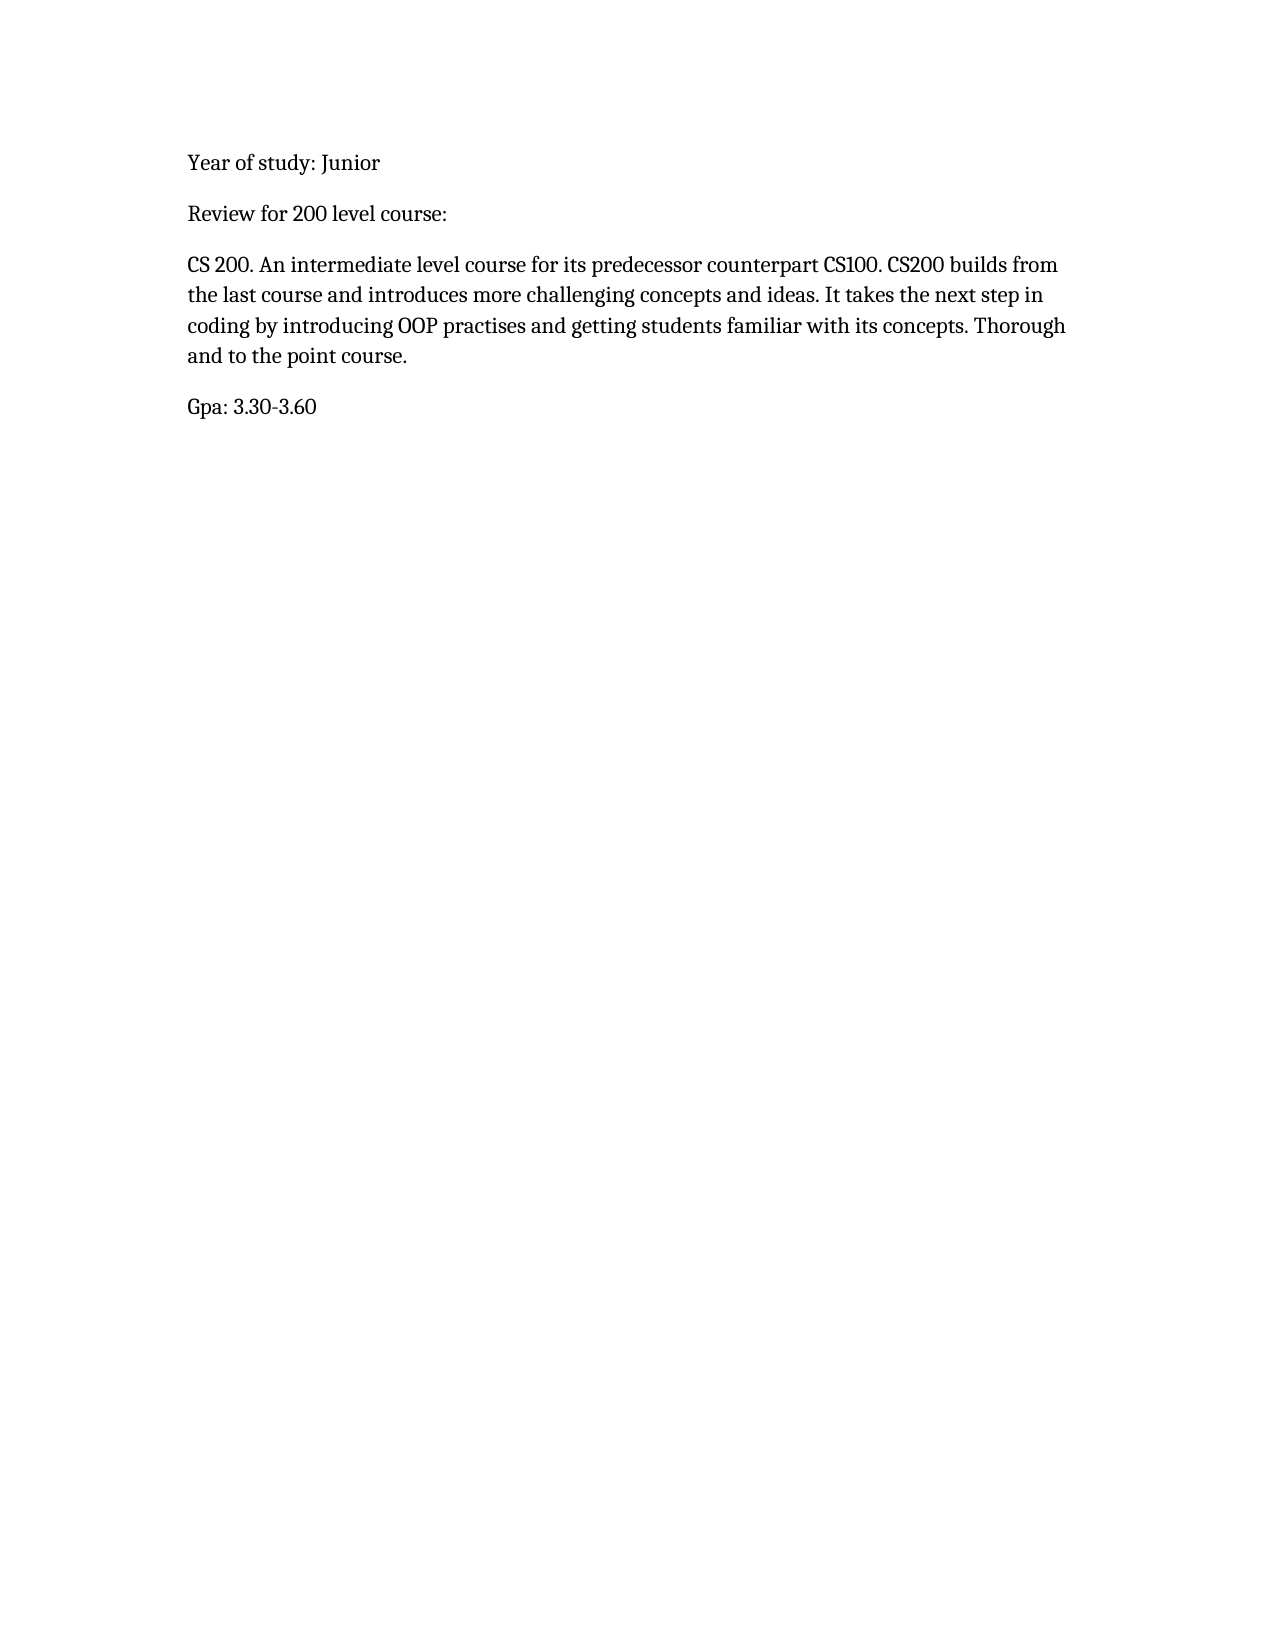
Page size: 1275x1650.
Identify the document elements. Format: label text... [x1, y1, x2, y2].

text Year of study: Junior [187, 150, 1087, 176]
text CS 200. An intermediate level course for its predecessor counterpart CS100. CS200 builds from the last course and introduces more challenging concepts and ideas. It takes the next step in coding by introducing OOP practises and getting students familiar with its concepts. Thorough and to the point course. [187, 252, 1087, 369]
text Gpa: 3.30-3.60 [187, 394, 1087, 420]
text Review for 200 level course: [187, 201, 1087, 227]
